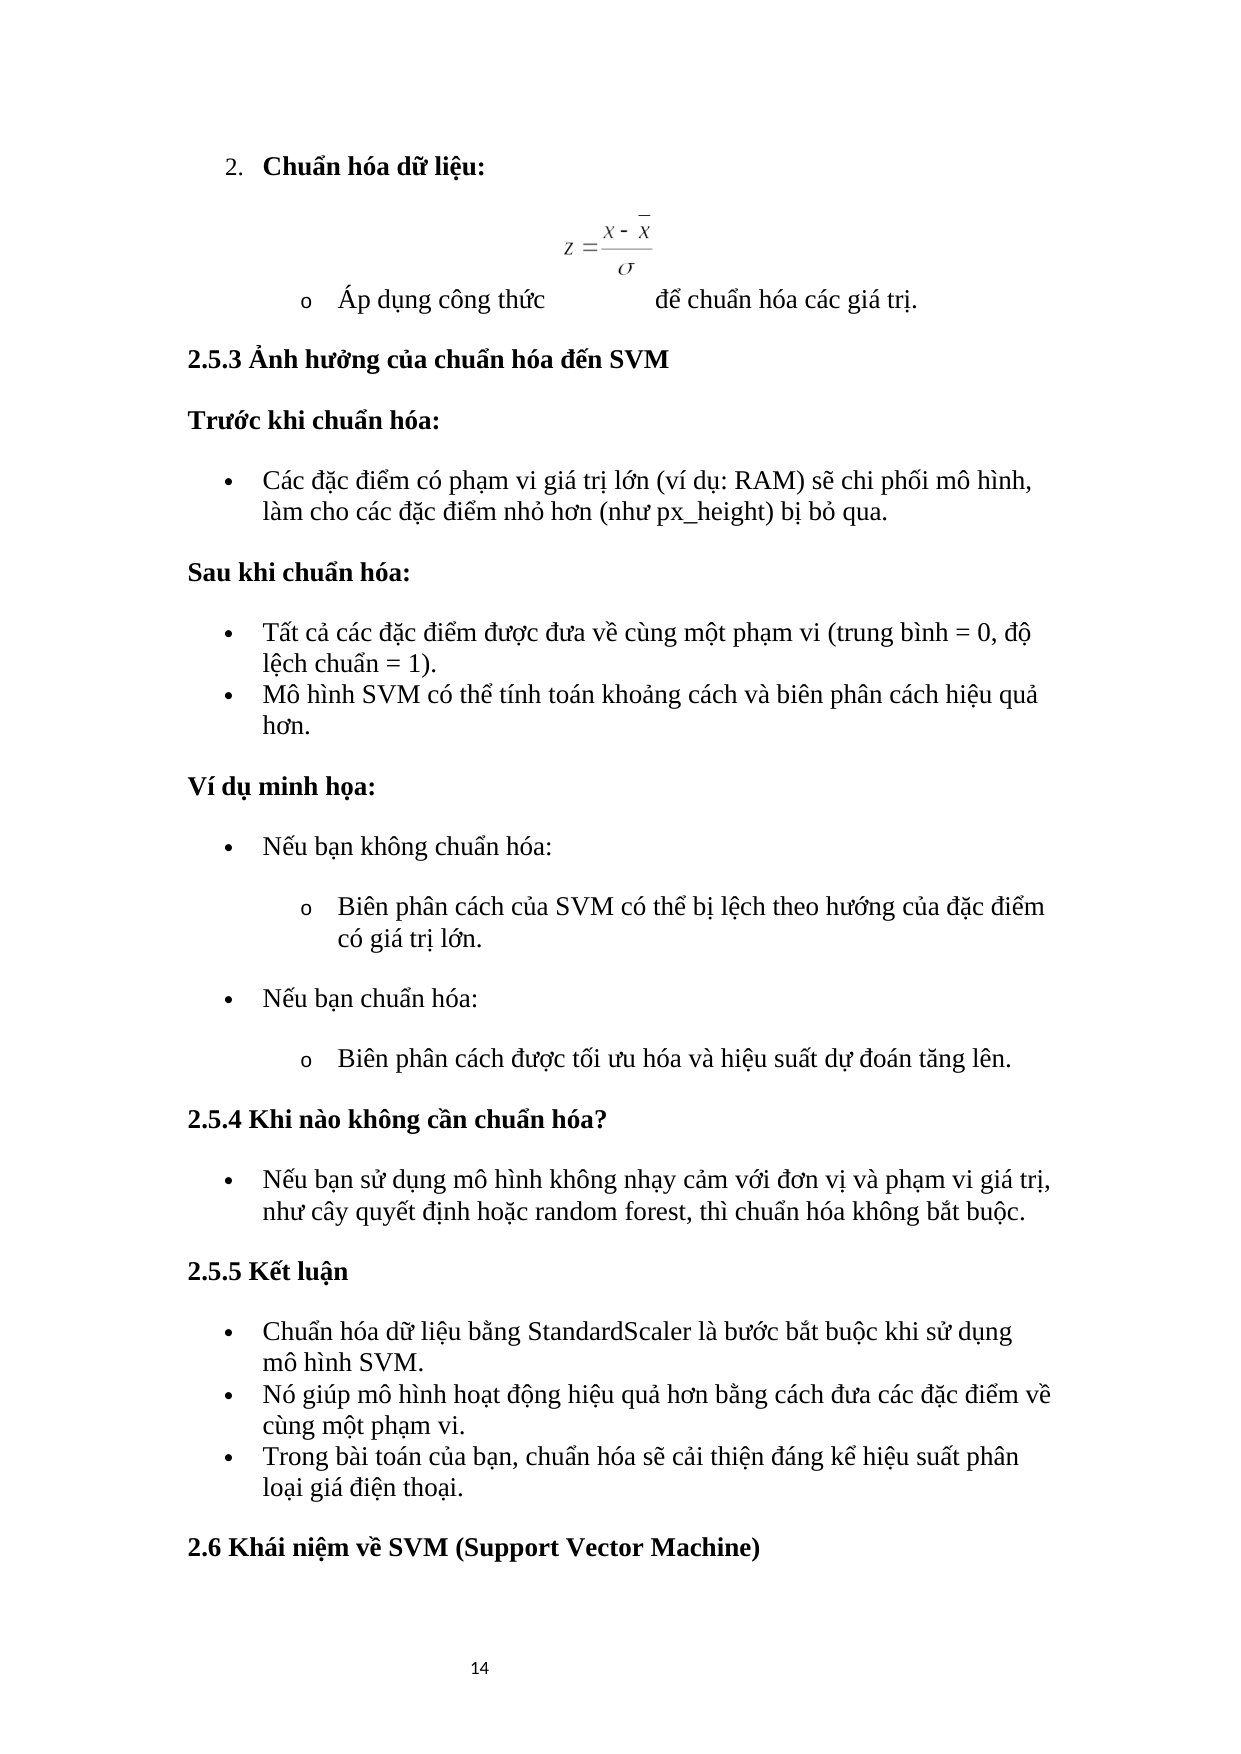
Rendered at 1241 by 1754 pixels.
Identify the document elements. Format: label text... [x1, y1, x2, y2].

list Nó giúp mô hình hoạt động hiệu quả hơn bằng cách đưa các đặc điểm về cùng một phạm vi. [225, 1378, 1053, 1440]
subtitle 2.5.4 Khi nào không cần chuẩn hóa? [187, 1103, 1053, 1134]
subtitle Sau khi chuẩn hóa: [187, 556, 1053, 587]
subtitle 2.5.5 Kết luận [187, 1255, 1053, 1286]
subtitle Trước khi chuẩn hóa: [187, 404, 1053, 435]
subtitle 2.5.3 Ảnh hưởng của chuẩn hóa đến SVM [187, 344, 1053, 375]
subtitle Ví dụ minh họa: [187, 770, 1053, 801]
list Áp dụng công thức ​để chuẩn hóa các giá trị. [300, 210, 1053, 314]
list Nếu bạn sử dụng mô hình không nhạy cảm với đơn vị và phạm vi giá trị, như cây quyết định hoặc random forest, thì chuẩn hóa không bắt buộc. [225, 1164, 1053, 1226]
list Tất cả các đặc điểm được đưa về cùng một phạm vi (trung bình = 0, độ lệch chuẩn = 1). [225, 616, 1053, 678]
list Mô hình SVM có thể tính toán khoảng cách và biên phân cách hiệu quả hơn. [225, 678, 1053, 741]
list Chuẩn hóa dữ liệu: [225, 150, 1053, 181]
list 2.6 Khái niệm về SVM (Support Vector Machine) [187, 1531, 1053, 1563]
list Biên phân cách được tối ưu hóa và hiệu suất dự đoán tăng lên. [300, 1043, 1053, 1074]
list Trong bài toán của bạn, chuẩn hóa sẽ cải thiện đáng kể hiệu suất phân loại giá điện thoại. [225, 1440, 1053, 1502]
list Chuẩn hóa dữ liệu bằng StandardScaler là bước bắt buộc khi sử dụng mô hình SVM. [225, 1315, 1053, 1378]
list Các đặc điểm có phạm vi giá trị lớn (ví dụ: RAM) sẽ chi phối mô hình, làm cho các đặc điểm nhỏ hơn (như px_height) bị bỏ qua. [225, 464, 1053, 527]
list Nếu bạn không chuẩn hóa: [225, 830, 1053, 861]
list Nếu bạn chuẩn hóa: [225, 982, 1053, 1013]
list Biên phân cách của SVM có thể bị lệch theo hướng của đặc điểm có giá trị lớn. [300, 890, 1053, 953]
